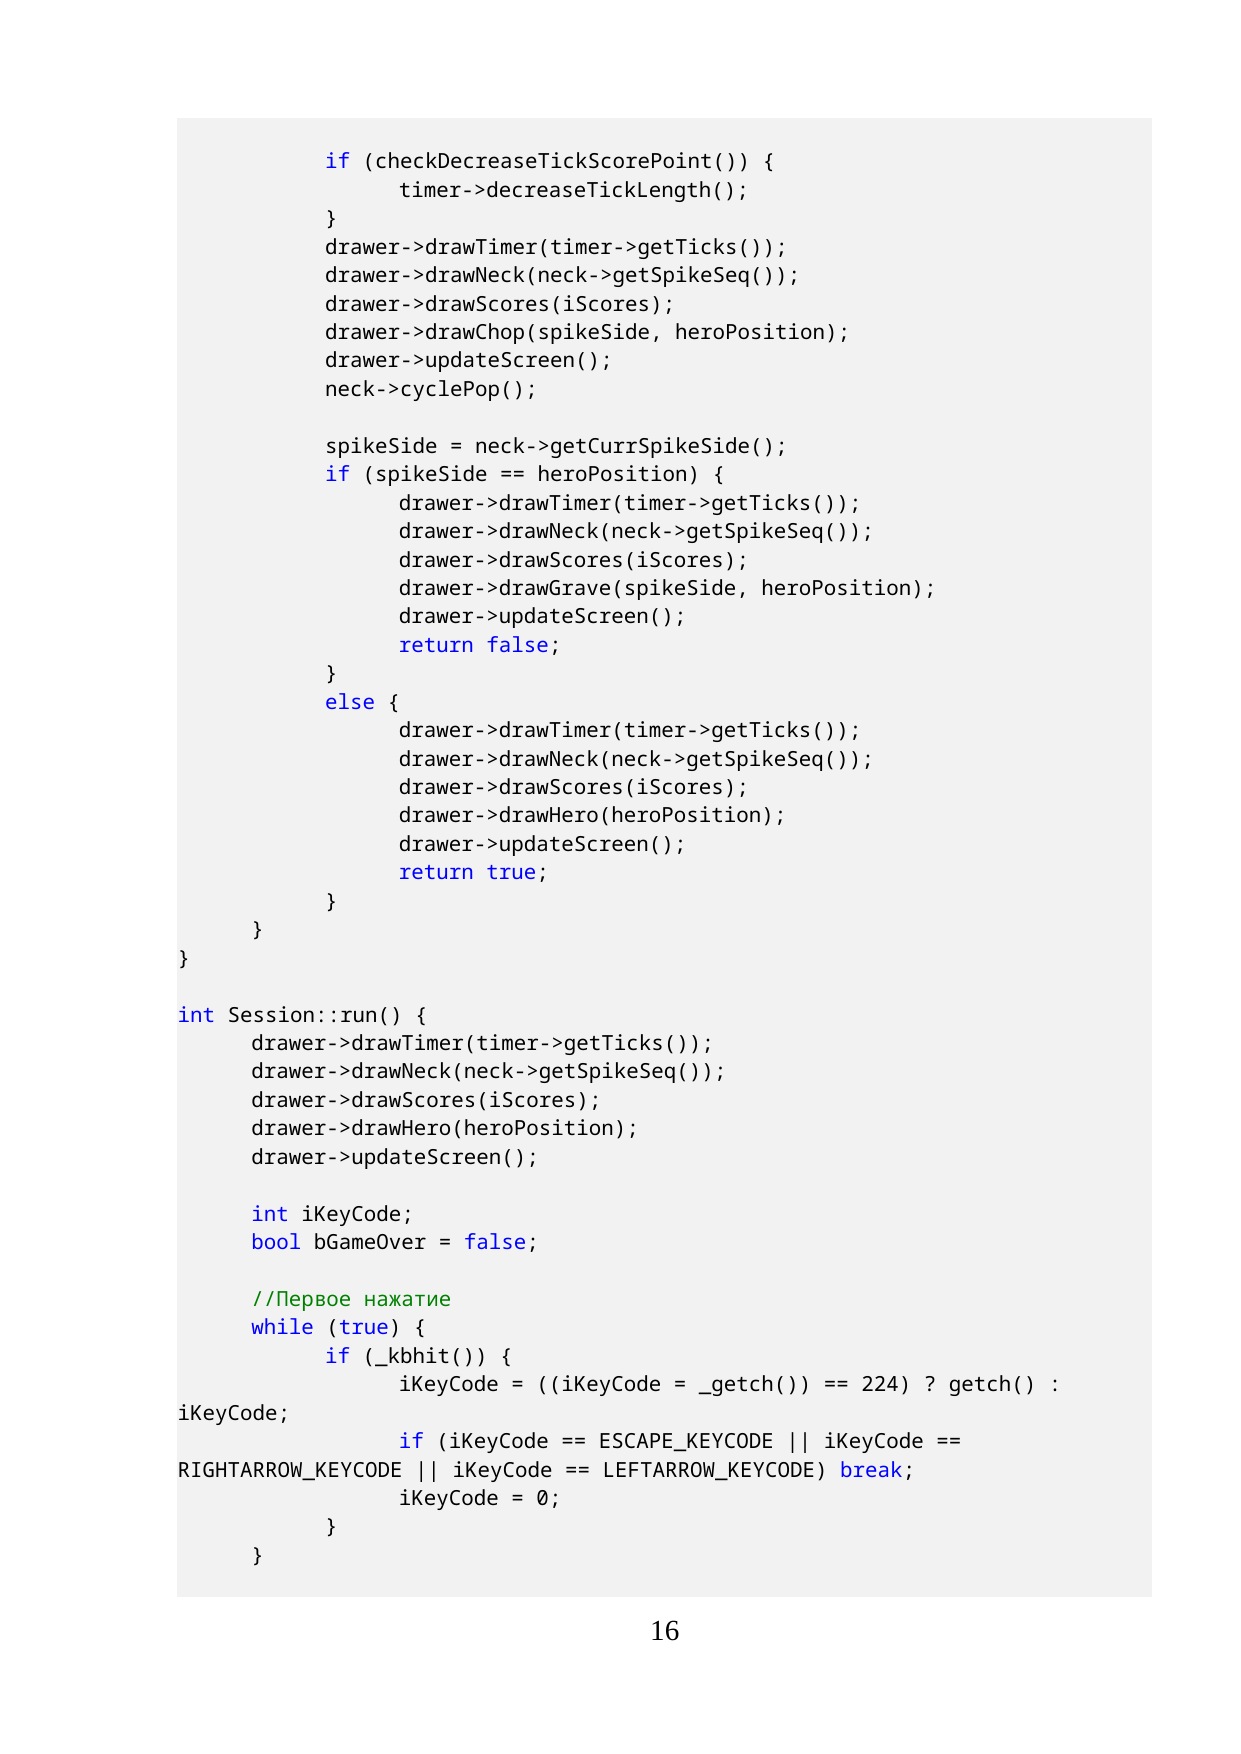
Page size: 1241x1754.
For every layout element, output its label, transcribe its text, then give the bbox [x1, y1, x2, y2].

text drawer->drawScores(iScores); [177, 289, 1152, 317]
text drawer->updateScreen(); [177, 602, 1152, 630]
text drawer->drawTimer(timer->getTicks()); [177, 488, 1152, 516]
text drawer->drawNeck(neck->getSpikeSeq()); [177, 516, 1152, 545]
text if (checkDecreaseTickScorePoint()) { [177, 147, 1152, 175]
text drawer->drawHero(heroPosition); [177, 801, 1152, 829]
text drawer->drawNeck(neck->getSpikeSeq()); [177, 260, 1152, 289]
text } [177, 943, 1152, 971]
text drawer->updateScreen(); [177, 1142, 1152, 1170]
text drawer->drawScores(iScores); [177, 1085, 1152, 1113]
text drawer->updateScreen(); [177, 829, 1152, 857]
text int iKeyCode; [177, 1199, 1152, 1227]
text iKeyCode = 0; [177, 1483, 1152, 1512]
text drawer->drawScores(iScores); [177, 545, 1152, 573]
text timer->decreaseTickLength(); [177, 175, 1152, 203]
text drawer->drawTimer(timer->getTicks()); [177, 232, 1152, 260]
text else { [177, 687, 1152, 715]
text } [177, 886, 1152, 914]
text } [177, 658, 1152, 687]
text drawer->drawNeck(neck->getSpikeSeq()); [177, 744, 1152, 772]
text spikeSide = neck->getCurrSpikeSide(); [177, 431, 1152, 459]
text } [177, 1540, 1152, 1568]
text if (iKeyCode == ESCAPE_KEYCODE || iKeyCode == RIGHTARROW_KEYCODE || iKeyCode == LEFTARROW_KEYCODE) break; [177, 1426, 1152, 1483]
text neck->cyclePop(); [177, 374, 1152, 402]
text drawer->drawChop(spikeSide, heroPosition); [177, 317, 1152, 346]
text drawer->drawScores(iScores); [177, 772, 1152, 801]
text int Session::run() { [177, 1000, 1152, 1028]
text drawer->drawTimer(timer->getTicks()); [177, 715, 1152, 744]
text //Первое нажатие [177, 1284, 1152, 1312]
text while (true) { [177, 1312, 1152, 1341]
text drawer->drawHero(heroPosition); [177, 1113, 1152, 1142]
text if (spikeSide == heroPosition) { [177, 459, 1152, 488]
text } [177, 1512, 1152, 1540]
text } [177, 914, 1152, 943]
text drawer->drawGrave(spikeSide, heroPosition); [177, 573, 1152, 602]
text return false; [177, 630, 1152, 658]
text return true; [177, 857, 1152, 886]
text bool bGameOver = false; [177, 1227, 1152, 1256]
text drawer->updateScreen(); [177, 346, 1152, 374]
text iKeyCode = ((iKeyCode = _getch()) == 224) ? getch() : iKeyCode; [177, 1369, 1152, 1426]
text } [177, 203, 1152, 232]
text drawer->drawTimer(timer->getTicks()); [177, 1028, 1152, 1057]
text drawer->drawNeck(neck->getSpikeSeq()); [177, 1057, 1152, 1085]
text if (_kbhit()) { [177, 1341, 1152, 1369]
